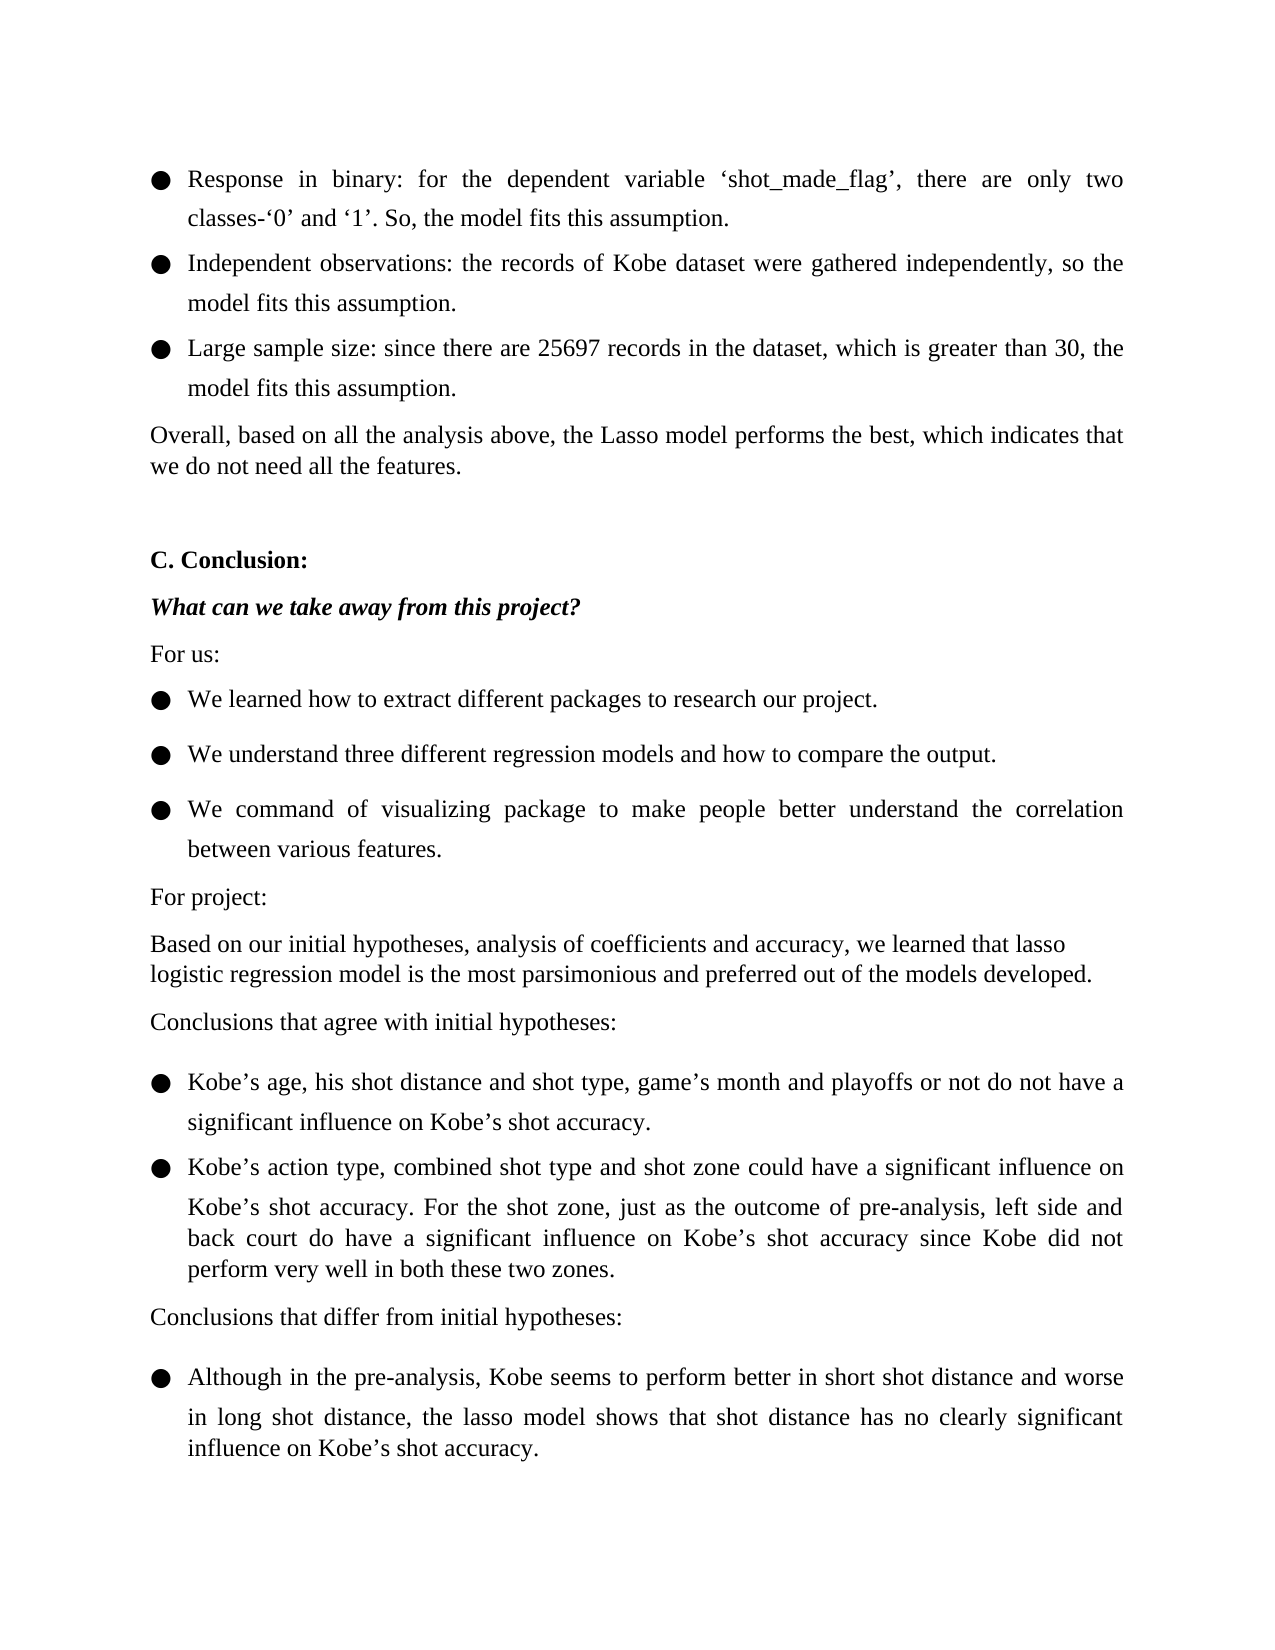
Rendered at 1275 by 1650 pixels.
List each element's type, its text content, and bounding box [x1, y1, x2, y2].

text For project: [150, 882, 1125, 911]
list We understand three different regression models and how to compare the output. [150, 726, 1125, 777]
text What can we take away from this project? [150, 592, 1125, 621]
text Overall, based on all the analysis above, the Lasso model performs the best, which indicates that we do not need all the features. [150, 420, 1125, 479]
text For us: [150, 639, 1125, 668]
list Kobe’s action type, combined shot type and shot zone could have a significant influence on Kobe’s shot accuracy. For the shot zone, just as the outcome of pre-analysis, left side and back court do have a significant influence on Kobe’s shot accuracy since Kobe did not perform very well in both these two zones. [150, 1138, 1125, 1283]
list Although in the pre-analysis, Kobe seems to perform better in short shot distance and worse in long shot distance, the lasso model shows that shot distance has no clearly significant influence on Kobe’s shot accuracy. [150, 1349, 1125, 1462]
list Response in binary: for the dependent variable ‘shot_made_flag’, there are only two classes-‘0’ and ‘1’. So, the model fits this assumption. [150, 150, 1125, 232]
list We command of visualizing package to make people better understand the correlation between various features. [150, 781, 1125, 863]
list Kobe’s age, his shot distance and shot type, game’s month and playoffs or not do not have a significant influence on Kobe’s shot accuracy. [150, 1054, 1125, 1136]
text Conclusions that differ from initial hypotheses: [150, 1302, 1125, 1330]
list We learned how to extract different packages to research our project. [150, 670, 1125, 721]
text Conclusions that agree with initial hypotheses: [150, 1007, 1125, 1035]
text Based on our initial hypotheses, analysis of coefficients and accuracy, we learned that lasso logistic regression model is the most parsimonious and preferred out of the models developed. [150, 929, 1125, 988]
list Independent observations: the records of Kobe dataset were gathered independently, so the model fits this assumption. [150, 234, 1125, 317]
text C. Conclusion: [150, 545, 1125, 574]
list Large sample size: since there are 25697 records in the dataset, which is greater than 30, the model fits this assumption. [150, 319, 1125, 401]
